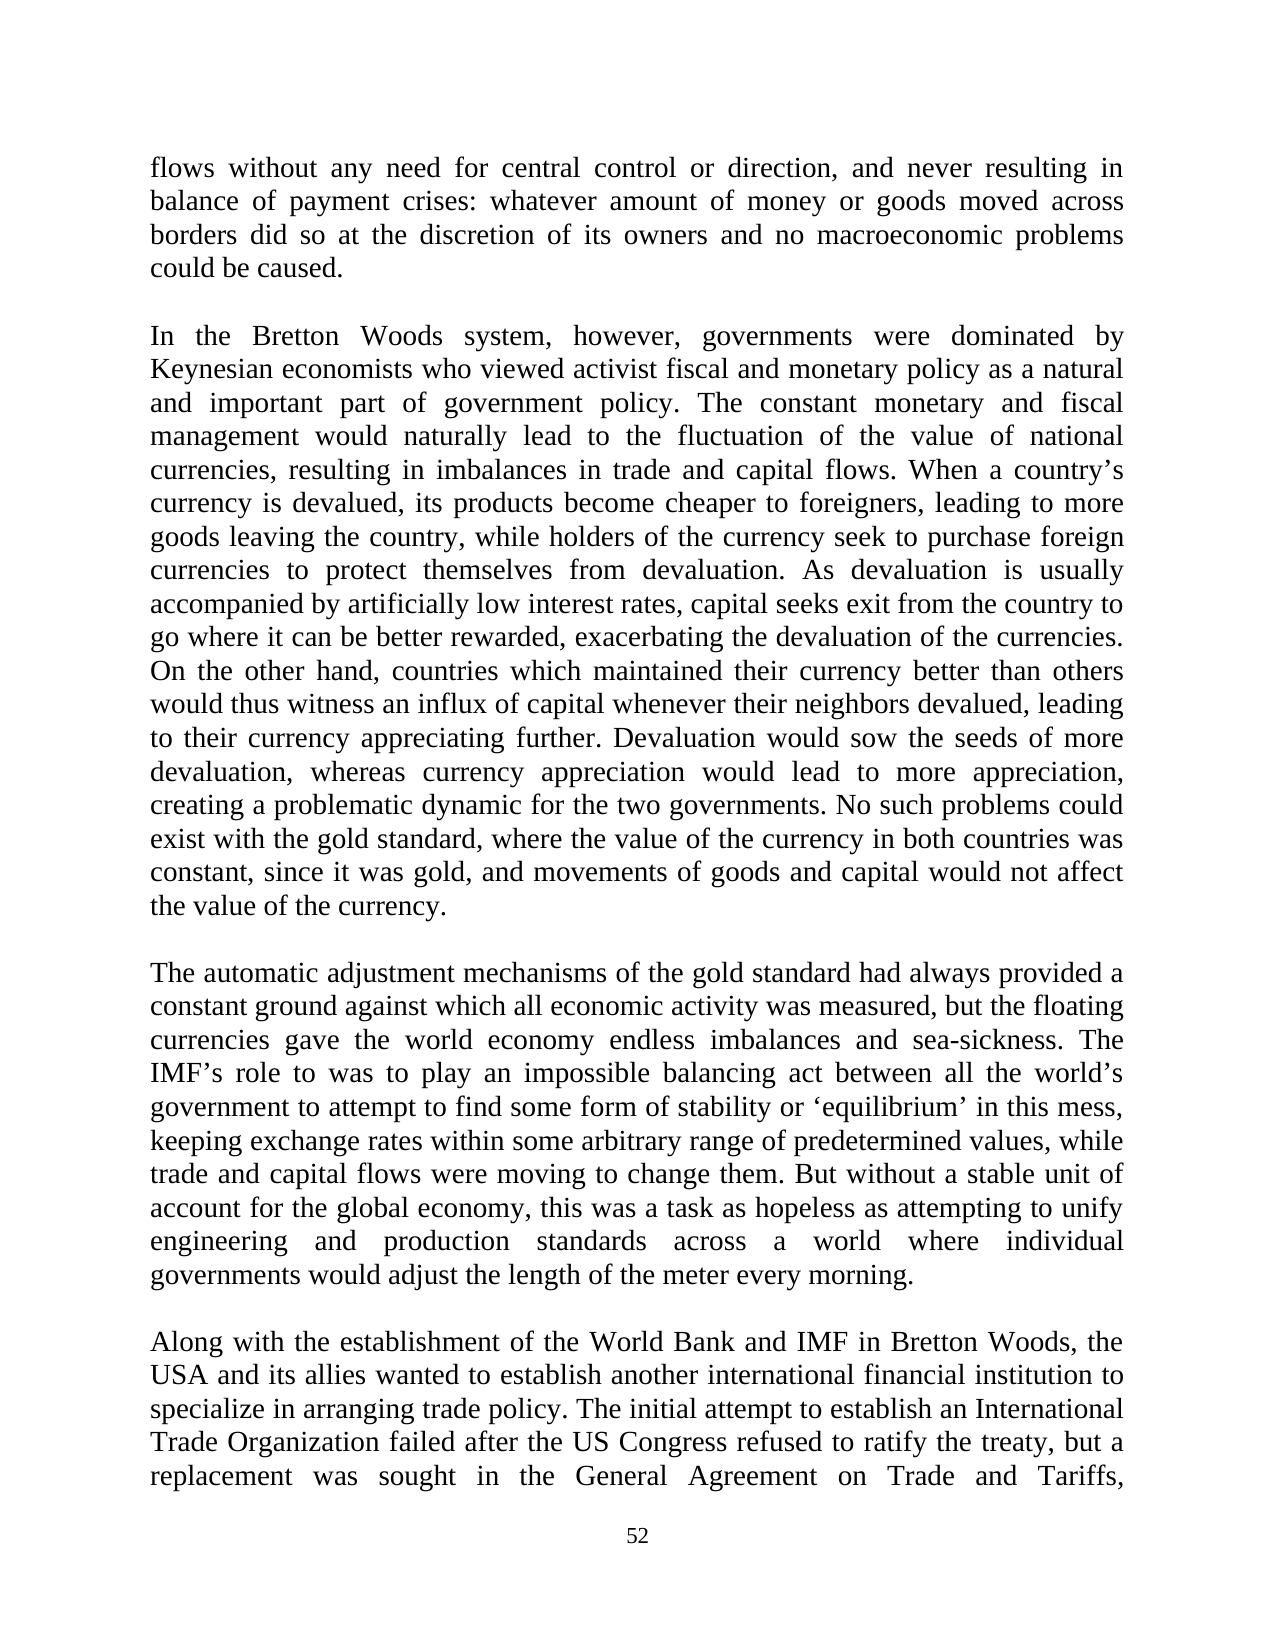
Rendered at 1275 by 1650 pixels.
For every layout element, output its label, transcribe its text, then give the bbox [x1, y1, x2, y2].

text In order to manage this global system of hopefully-fixed exchange rates, and address any potential “fundamental disequilibrium”, the Bretton Woods conference established the International Monetary Fund, which acted as a global coordination body between international central banks with the express aim of achieving stability of exchange rates and financial flows. In essence, Bretton Woods attempted to achieve through central planning what the international gold standard of the nineteenth century had achieved spontaneously. Under the classical gold standard the monetary unit was gold, in different weights in different countries, while capital and goods flowed freely between countries, spontaneously adjusting flows without any need for central control or direction, and never resulting in balance of payment crises: whatever amount of money or goods moved across borders did so at the discretion of its owners and no macroeconomic problems could be caused. [150, 150, 1125, 284]
text In the Bretton Woods system, however, governments were dominated by Keynesian economists who viewed activist fiscal and monetary policy as a natural and important part of government policy. The constant monetary and fiscal management would naturally lead to the fluctuation of the value of national currencies, resulting in imbalances in trade and capital flows. When a country’s currency is devalued, its products become cheaper to foreigners, leading to more goods leaving the country, while holders of the currency seek to purchase foreign currencies to protect themselves from devaluation. As devaluation is usually accompanied by artificially low interest rates, capital seeks exit from the country to go where it can be better rewarded, exacerbating the devaluation of the currencies. On the other hand, countries which maintained their currency better than others would thus witness an influx of capital whenever their neighbors devalued, leading to their currency appreciating further. Devaluation would sow the seeds of more devaluation, whereas currency appreciation would lead to more appreciation, creating a problematic dynamic for the two governments. No such problems could exist with the gold standard, where the value of the currency in both countries was constant, since it was gold, and movements of goods and capital would not affect the value of the currency. [150, 318, 1125, 921]
text The automatic adjustment mechanisms of the gold standard had always provided a constant ground against which all economic activity was measured, but the floating currencies gave the world economy endless imbalances and sea-sickness. The IMF’s role to was to play an impossible balancing act between all the world’s government to attempt to find some form of stability or ‘equilibrium’ in this mess, keeping exchange rates within some arbitrary range of predetermined values, while trade and capital flows were moving to change them. But without a stable unit of account for the global economy, this was a task as hopeless as attempting to unify engineering and production standards across a world where individual governments would adjust the length of the meter every morning. [150, 955, 1125, 1290]
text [150, 1324, 1125, 1492]
